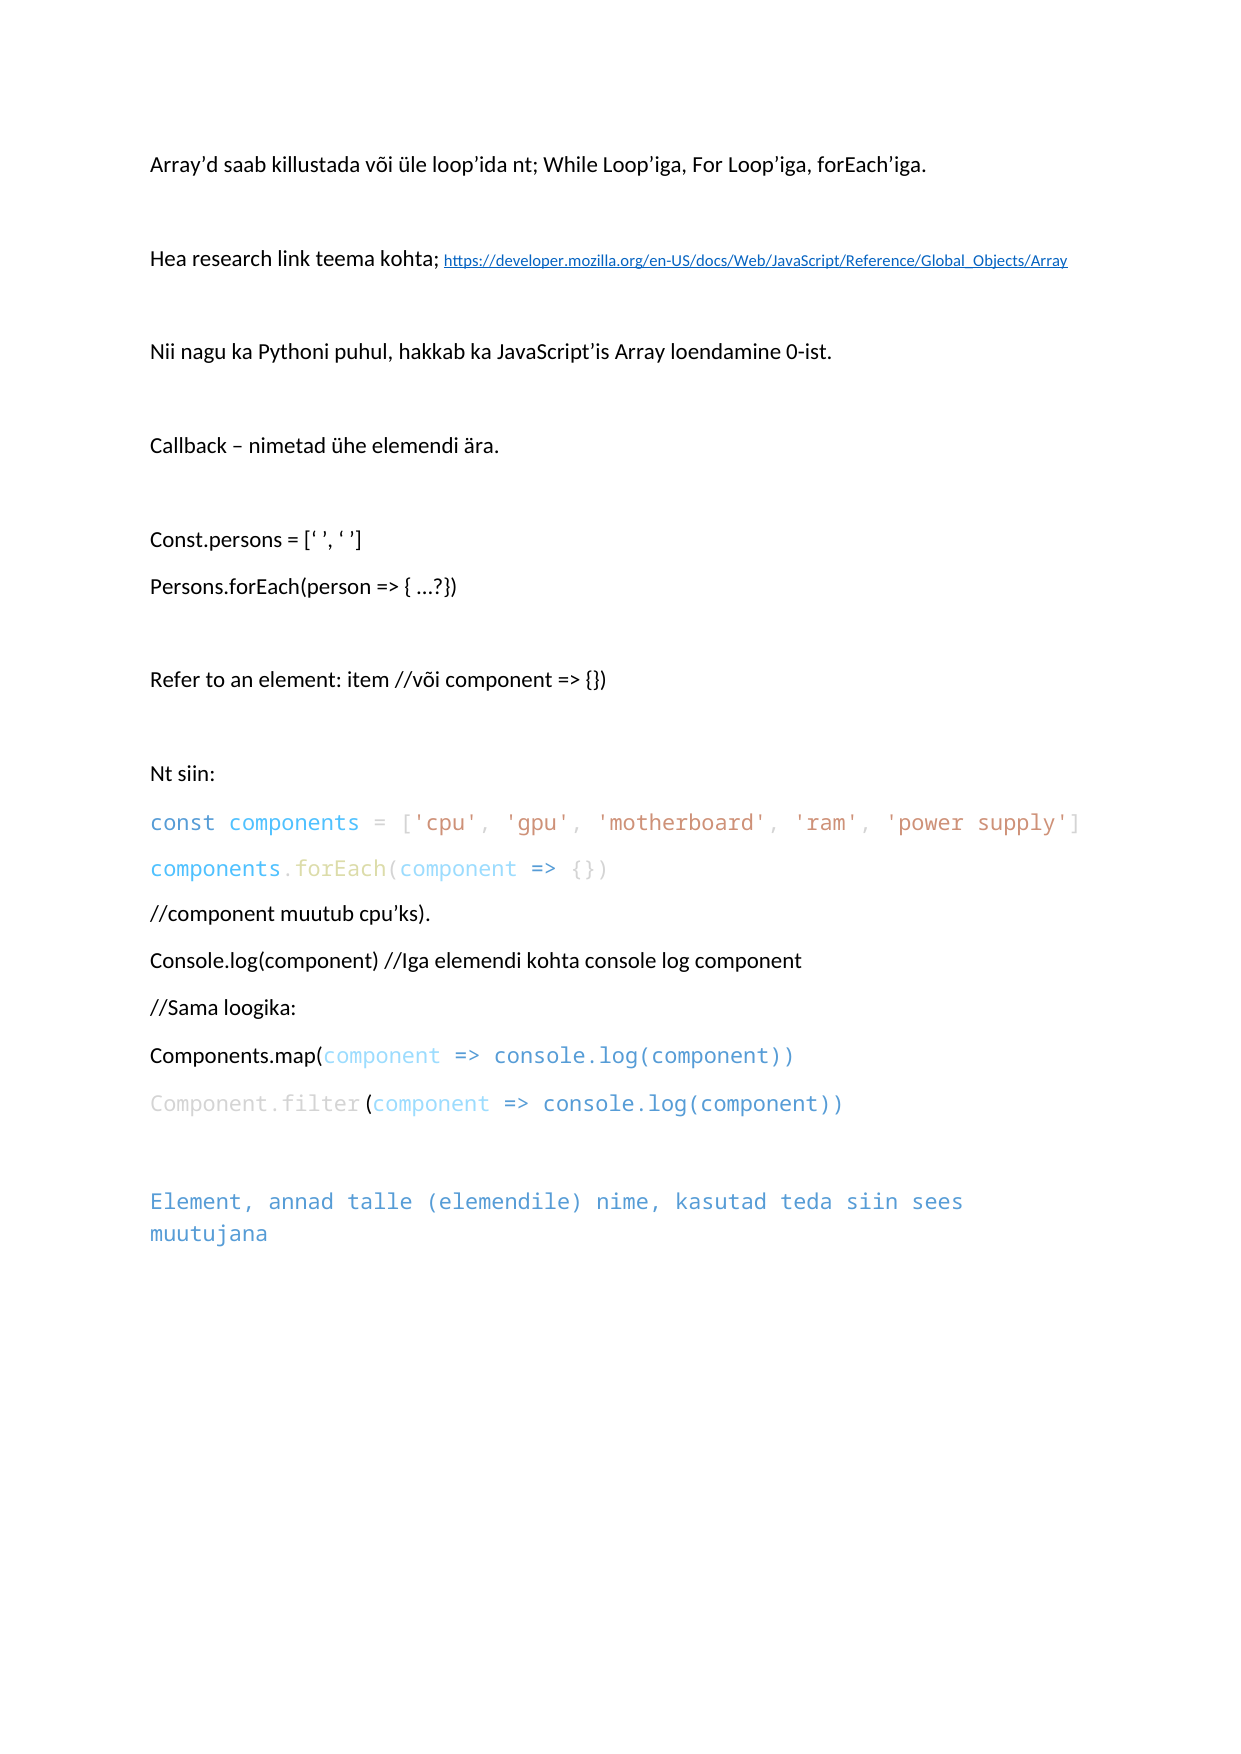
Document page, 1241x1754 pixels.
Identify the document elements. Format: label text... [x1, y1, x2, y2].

text Hea research link teema kohta; https://developer.mozilla.org/en-US/docs/Web/JavaScript/Reference/Global_Objects/Array [150, 244, 1090, 272]
text Callback – nimetad ühe elemendi ära. [150, 431, 1090, 459]
text //Sama loogika: [150, 993, 1090, 1021]
text Refer to an element: item //või component => {}) [150, 666, 1090, 694]
text //component muutub cpu’ks). [150, 899, 1090, 927]
text Components.map(component => console.log(component)) [150, 1039, 1090, 1069]
text Persons.forEach(person => { …?}) [150, 572, 1090, 600]
text Element, annad talle (elemendile) nime, kasutad teda siin sees muutujana [150, 1186, 1090, 1248]
text Array’d saab killustada või üle loop’ida nt; While Loop’iga, For Loop’iga, forEach’iga. [150, 150, 1090, 178]
text Const.persons = [‘ ’, ‘ ’] [150, 525, 1090, 553]
text Console.log(component) //Iga elemendi kohta console log component [150, 946, 1090, 974]
text const components = ['cpu', 'gpu', 'motherboard', 'ram', 'power supply'] [150, 806, 1090, 836]
text Component.filter (component => console.log(component)) [150, 1088, 1090, 1118]
text Nt siin: [150, 759, 1090, 787]
text Nii nagu ka Pythoni puhul, hakkab ka JavaScript’is Array loendamine 0-ist. [150, 337, 1090, 366]
text components.forEach(component => {}) [150, 853, 1090, 882]
